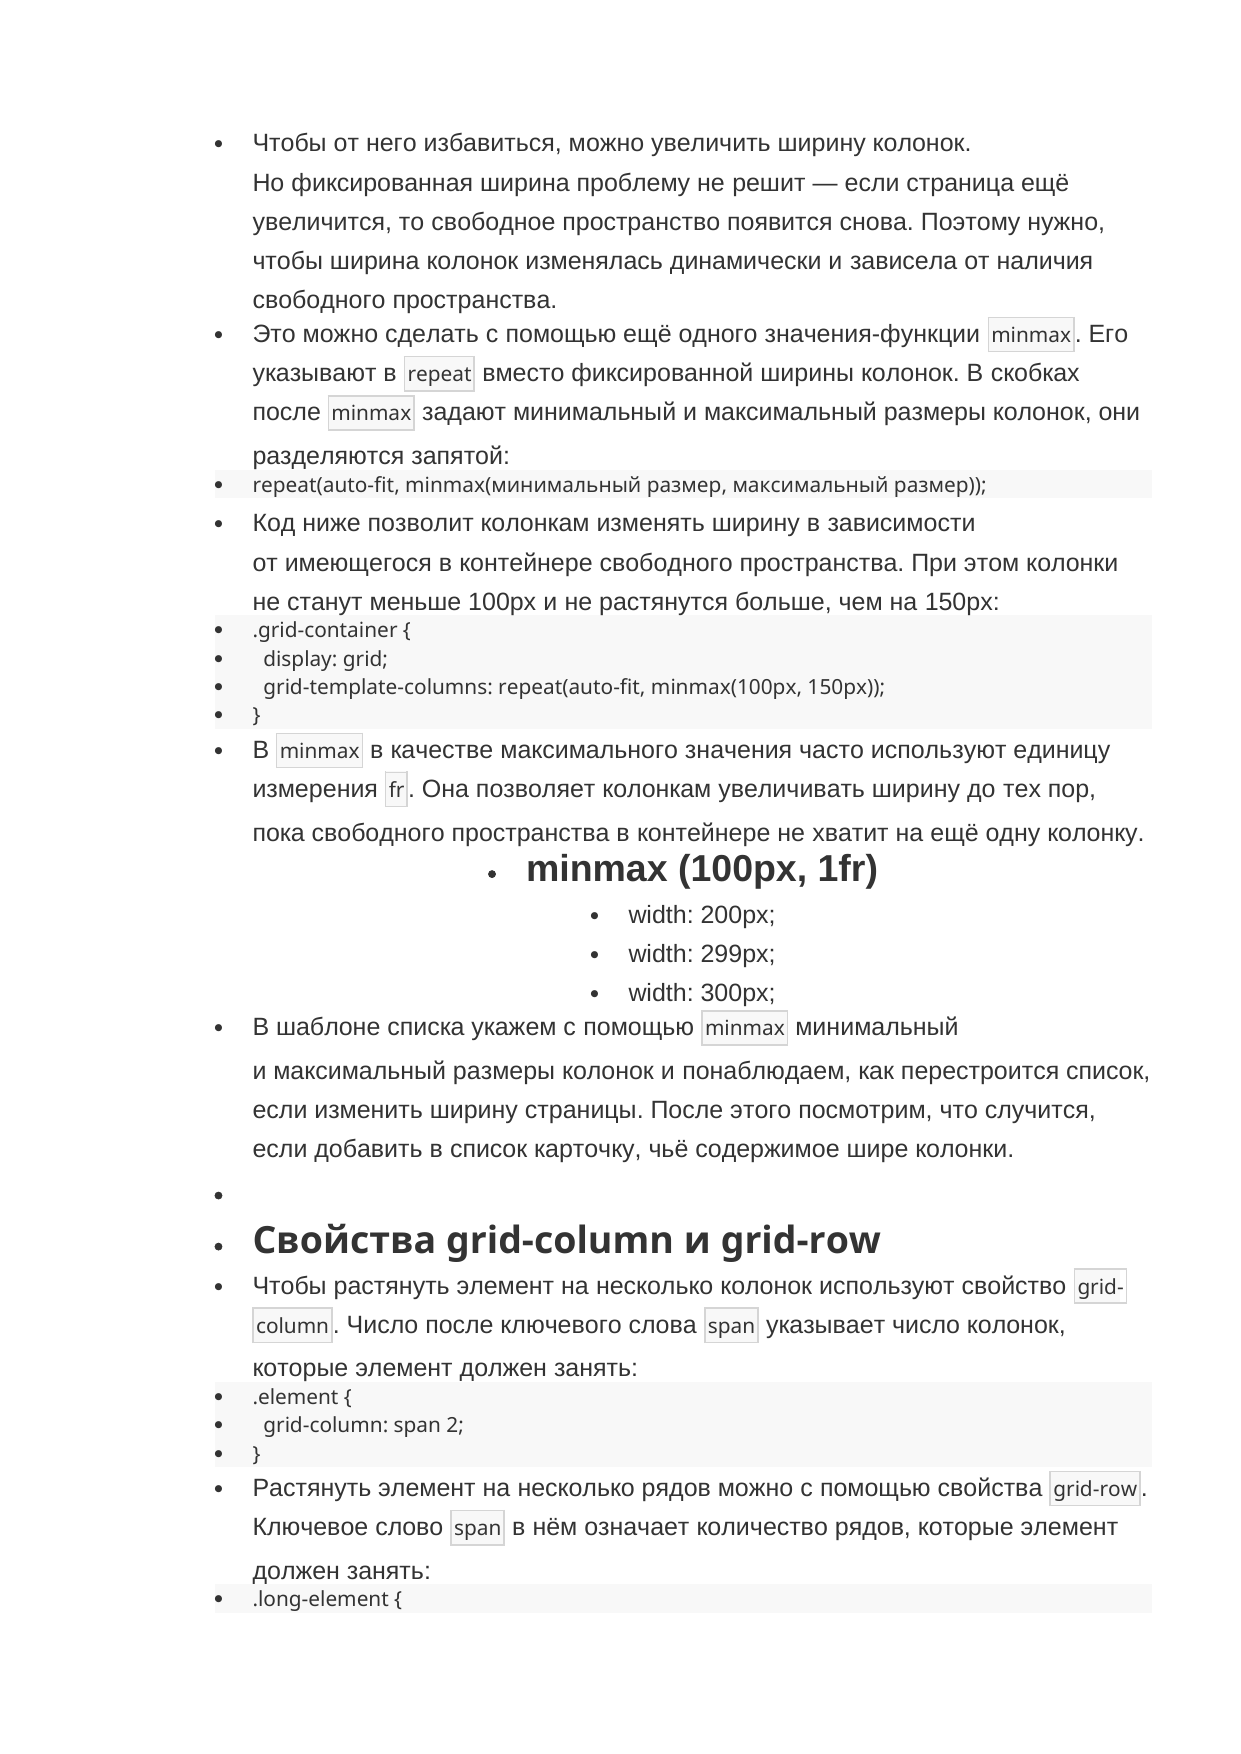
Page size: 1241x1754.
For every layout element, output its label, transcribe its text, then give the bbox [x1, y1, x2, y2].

list Это можно сделать с помощью ещё одного значения-функции minmax. Его указывают в repeat вместо фиксированной ширины колонок. В скобках после minmax задают минимальный и максимальный размеры колонок, они разделяются запятой: [215, 313, 1152, 470]
list minmax (100px, 1fr) [215, 846, 1152, 889]
list В minmax в качестве максимального значения часто используют единицу измерения fr. Она позволяет колонкам увеличивать ширину до тех пор, пока свободного пространства в контейнере не хватит на ещё одну колонку. [215, 729, 1152, 846]
list } [215, 1439, 1152, 1467]
list grid-template-columns: repeat(auto-fit, minmax(100px, 150px)); [215, 672, 1152, 701]
list width: 200px; [215, 889, 1152, 928]
list width: 300px; [215, 967, 1152, 1007]
list .element { [215, 1382, 1152, 1411]
list Растянуть элемент на несколько рядов можно с помощью свойства grid-row. Ключевое слово span в нём означает количество рядов, которые элемент должен занять: [215, 1467, 1152, 1584]
list repeat(auto-fit, minmax(минимальный размер, максимальный размер)); [215, 470, 1152, 498]
list В шаблоне списка укажем с помощью minmax минимальный и максимальный размеры колонок и понаблюдаем, как перестроится список, если изменить ширину страницы. После этого посмотрим, что случится, если добавить в список карточку, чьё содержимое шире колонки. [215, 1007, 1152, 1163]
list Код ниже позволит колонкам изменять ширину в зависимости от имеющегося в контейнере свободного пространства. При этом колонки не станут меньше 100px и не растянутся больше, чем на 150px: [215, 498, 1152, 615]
list Чтобы от него избавиться, можно увеличить ширину колонок. Но фиксированная ширина проблему не решит — если страница ещё увеличится, то свободное пространство появится снова. Поэтому нужно, чтобы ширина колонок изменялась динамически и зависела от наличия свободного пространства. [215, 118, 1152, 313]
list Чтобы растянуть элемент на несколько колонок используют свойство grid-column. Число после ключевого слова span указывает число колонок, которые элемент должен занять: [215, 1265, 1152, 1382]
list .long-element { [215, 1584, 1152, 1613]
list width: 299px; [215, 928, 1152, 967]
list display: grid; [215, 644, 1152, 672]
list .grid-container { [215, 615, 1152, 644]
list Свойства grid-column и grid-row [215, 1214, 1152, 1265]
list grid-column: span 2; [215, 1411, 1152, 1439]
list } [215, 701, 1152, 729]
